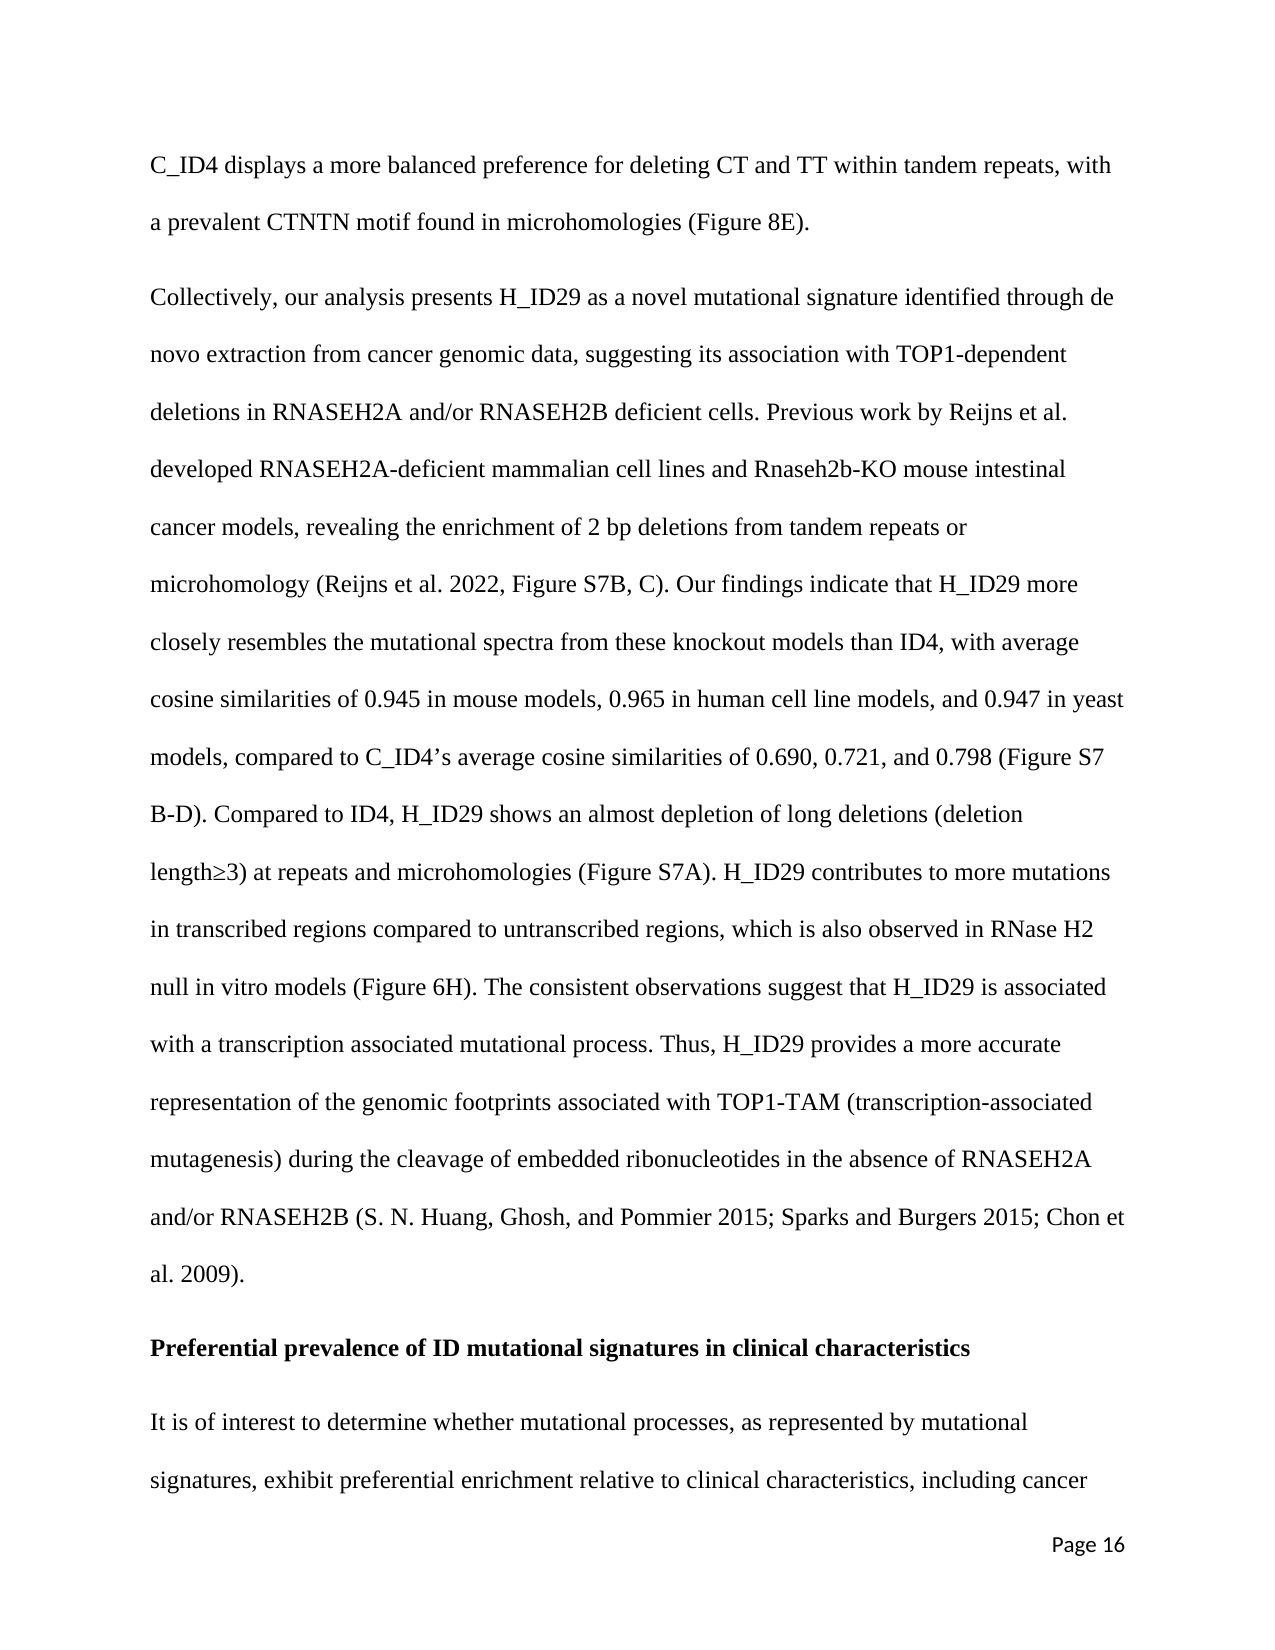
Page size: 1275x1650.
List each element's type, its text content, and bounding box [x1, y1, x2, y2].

text Preferential prevalence of ID mutational signatures in clinical characteristics [150, 1333, 1125, 1362]
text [150, 150, 1125, 236]
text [150, 1407, 1125, 1494]
text Collectively, our analysis presents H_ID29 as a novel mutational signature identified through de novo extraction from cancer genomic data, suggesting its association with TOP1-dependent deletions in RNASEH2A and/or RNASEH2B deficient cells. Previous work by Reijns et al. developed RNASEH2A-deficient mammalian cell lines and Rnaseh2b-KO mouse intestinal cancer models, revealing the enrichment of 2 bp deletions from tandem repeats or microhomology (Reijns et al. 2022, Figure S7B, C). Our findings indicate that H_ID29 more closely resembles the mutational spectra from these knockout models than ID4, with average cosine similarities of 0.945 in mouse models, 0.965 in human cell line models, and 0.947 in yeast models, compared to C_ID4’s average cosine similarities of 0.690, 0.721, and 0.798 (Figure S7 B-D). Compared to ID4, H_ID29 shows an almost depletion of long deletions (deletion length≥3) at repeats and microhomologies (Figure S7A). H_ID29 contributes to more mutations in transcribed regions compared to untranscribed regions, which is also observed in RNase H2 null in vitro models (Figure 6H). The consistent observations suggest that H_ID29 is associated with a transcription associated mutational process. Thus, H_ID29 provides a more accurate representation of the genomic footprints associated with TOP1-TAM (transcription-associated mutagenesis) during the cleavage of embedded ribonucleotides in the absence of RNASEH2A and/or RNASEH2B (S. N. Huang, Ghosh, and Pommier 2015; Sparks and Burgers 2015; Chon et al. 2009). [150, 282, 1125, 1288]
